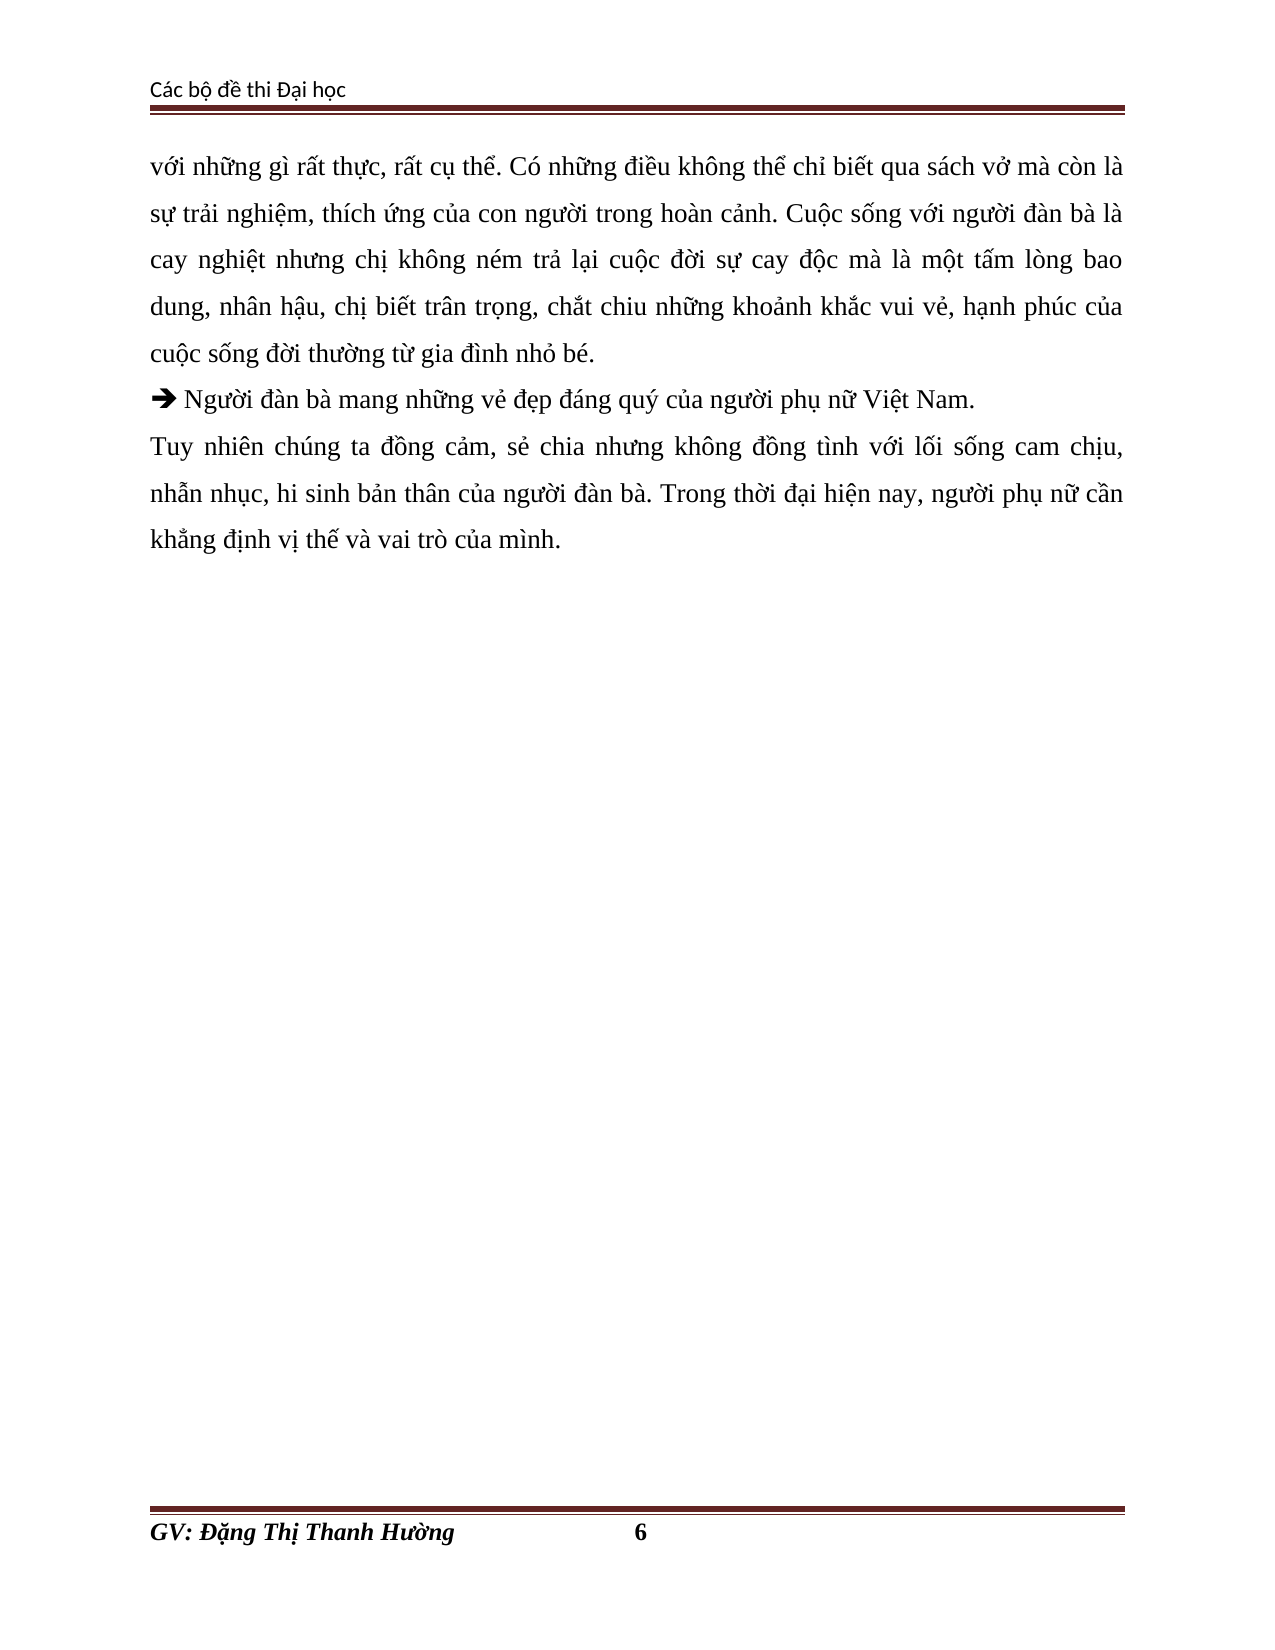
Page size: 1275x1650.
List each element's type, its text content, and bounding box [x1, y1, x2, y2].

list Người đàn bà mang những vẻ đẹp đáng quý của người phụ nữ Việt Nam. [150, 383, 1125, 414]
list Tuy nhiên chúng ta đồng cảm, sẻ chia nhưng không đồng tình với lối sống cam chịu, nhẫn nhục, hi sinh bản thân của người đàn bà. Trong thời đại hiện nay, người phụ nữ cần khẳng định vị thế và vai trò của mình. [150, 430, 1125, 555]
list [150, 150, 1125, 368]
